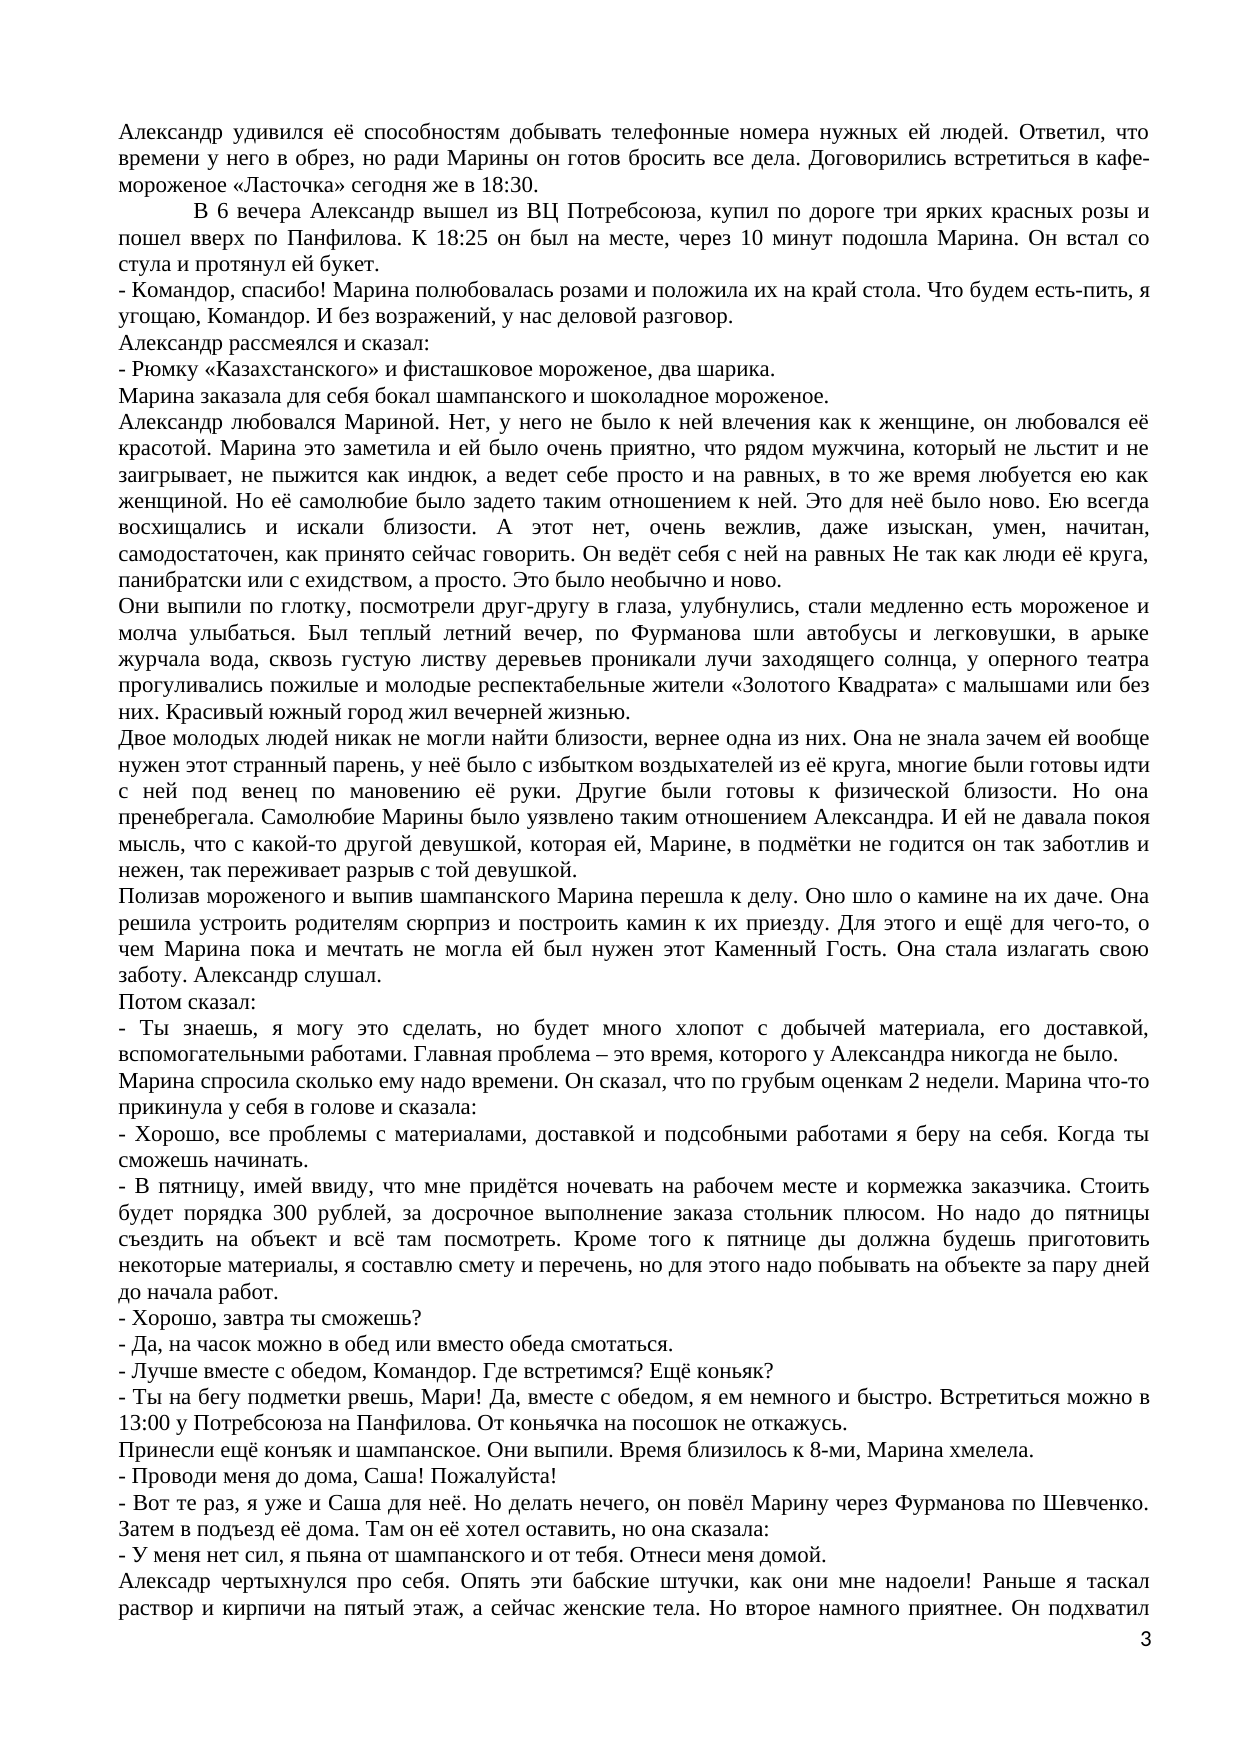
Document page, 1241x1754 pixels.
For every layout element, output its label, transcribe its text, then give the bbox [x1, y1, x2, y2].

text Принесли ещё конъяк и шампанское. Они выпили. Время близилось к 8-ми, Марина хмелела. [118, 1436, 1152, 1462]
text - Командор, спасибо! Марина полюбовалась розами и положила их на край стола. Что будем есть-пить, я угощаю, Командор. И без возражений, у нас деловой разговор. [118, 276, 1152, 329]
text - Лучше вместе с обедом, Командор. Где встретимся? Ещё коньяк? [118, 1357, 1152, 1383]
text Марина заказала для себя бокал шампанского и шоколадное мороженое. [118, 382, 1152, 408]
text Полизав мороженого и выпив шампанского Марина перешла к делу. Оно шло о камине на их даче. Она решила устроить родителям сюрприз и построить камин к их приезду. Для этого и ещё для чего-то, о чем Марина пока и мечтать не могла ей был нужен этот Каменный Гость. Она стала излагать свою заботу. Александр слушал. [118, 882, 1152, 988]
text - Хорошо, завтра ты сможешь? [118, 1304, 1152, 1330]
text - Хорошо, все проблемы с материалами, доставкой и подсобными работами я беру на себя. Когда ты сможешь начинать. [118, 1119, 1152, 1172]
text Марина спросила сколько ему надо времени. Он сказал, что по грубым оценкам 2 недели. Марина что-то прикинула у себя в голове и сказала: [118, 1067, 1152, 1119]
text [118, 1568, 1152, 1620]
text Александр любовался Мариной. Нет, у него не было к ней влечения как к женщине, он любовался её красотой. Марина это заметила и ей было очень приятно, что рядом мужчина, который не льстит и не заигрывает, не пыжится как индюк, а ведет себе просто и на равных, в то же время любуется ею как женщиной. Но её самолюбие было задето таким отношением к ней. Это для неё было ново. Ею всегда восхищались и искали близости. А этот нет, очень вежлив, даже изыскан, умен, начитан, самодостаточен, как принято сейчас говорить. Он ведёт себя с ней на равных Не так как люди её круга, панибратски или с ехидством, а просто. Это было необычно и ново. [118, 408, 1152, 592]
text - Ты на бегу подметки рвешь, Мари! Да, вместе с обедом, я ем немного и быстро. Встретиться можно в 13:00 у Потребсоюза на Панфилова. От коньячка на посошок не откажусь. [118, 1383, 1152, 1436]
text Они выпили по глотку, посмотрели друг-другу в глаза, улубнулись, стали медленно есть мороженое и молча улыбаться. Был теплый летний вечер, по Фурманова шли автобусы и легковушки, в арыке журчала вода, сквозь густую листву деревьев проникали лучи заходящего солнца, у оперного театра прогуливались пожилые и молодые респектабельные жители «Золотого Квадрата» с малышами или без них. Красивый южный город жил вечерней жизнью. [118, 592, 1152, 724]
text Потом сказал: [118, 988, 1152, 1014]
text Александр рассмеялся и сказал: [118, 329, 1152, 355]
text - У меня нет сил, я пьяна от шампанского и от тебя. Отнеси меня домой. [118, 1541, 1152, 1568]
text - Ты знаешь, я могу это сделать, но будет много хлопот с добычей материала, его доставкой, вспомогательными работами. Главная проблема – это время, которого у Александра никогда не было. [118, 1014, 1152, 1067]
text - Вот те раз, я уже и Саша для неё. Но делать нечего, он повёл Марину через Фурманова по Шевченко. Затем в подъезд её дома. Там он её хотел оставить, но она сказала: [118, 1488, 1152, 1541]
text Александр удивился её способностям добывать телефонные номера нужных ей людей. Ответил, что времени у него в обрез, но ради Марины он готов бросить все дела. Договорились встретиться в кафе-мороженое «Ласточка» сегодня же в 18:30. [118, 118, 1152, 197]
text - Проводи меня до дома, Саша! Пожалуйста! [118, 1462, 1152, 1488]
text - В пятницу, имей ввиду, что мне придётся ночевать на рабочем месте и кормежка заказчика. Стоить будет порядка 300 рублей, за досрочное выполнение заказа стольник плюсом. Но надо до пятницы съездить на объект и всё там посмотреть. Кроме того к пятнице ды должна будешь приготовить некоторые материалы, я составлю смету и перечень, но для этого надо побывать на объекте за пару дней до начала работ. [118, 1172, 1152, 1304]
text Двое молодых людей никак не могли найти близости, вернее одна из них. Она не знала зачем ей вообще нужен этот странный парень, у неё было с избытком воздыхателей из её круга, многие были готовы идти с ней под венец по мановению её руки. Другие были готовы к физической близости. Но она пренебрегала. Самолюбие Марины было уязвлено таким отношением Александра. И ей не давала покоя мысль, что с какой-то другой девушкой, которая ей, Марине, в подмётки не годится он так заботлив и нежен, так переживает разрыв с той девушкой. [118, 724, 1152, 882]
text В 6 вечера Александр вышел из ВЦ Потребсоюза, купил по дороге три ярких красных розы и пошел вверх по Панфилова. К 18:25 он был на месте, через 10 минут подошла Марина. Он встал со стула и протянул ей букет. [118, 197, 1152, 276]
text - Да, на часок можно в обед или вместо обеда смотаться. [118, 1330, 1152, 1357]
text - Рюмку «Казахстанского» и фисташковое мороженое, два шарика. [118, 355, 1152, 382]
